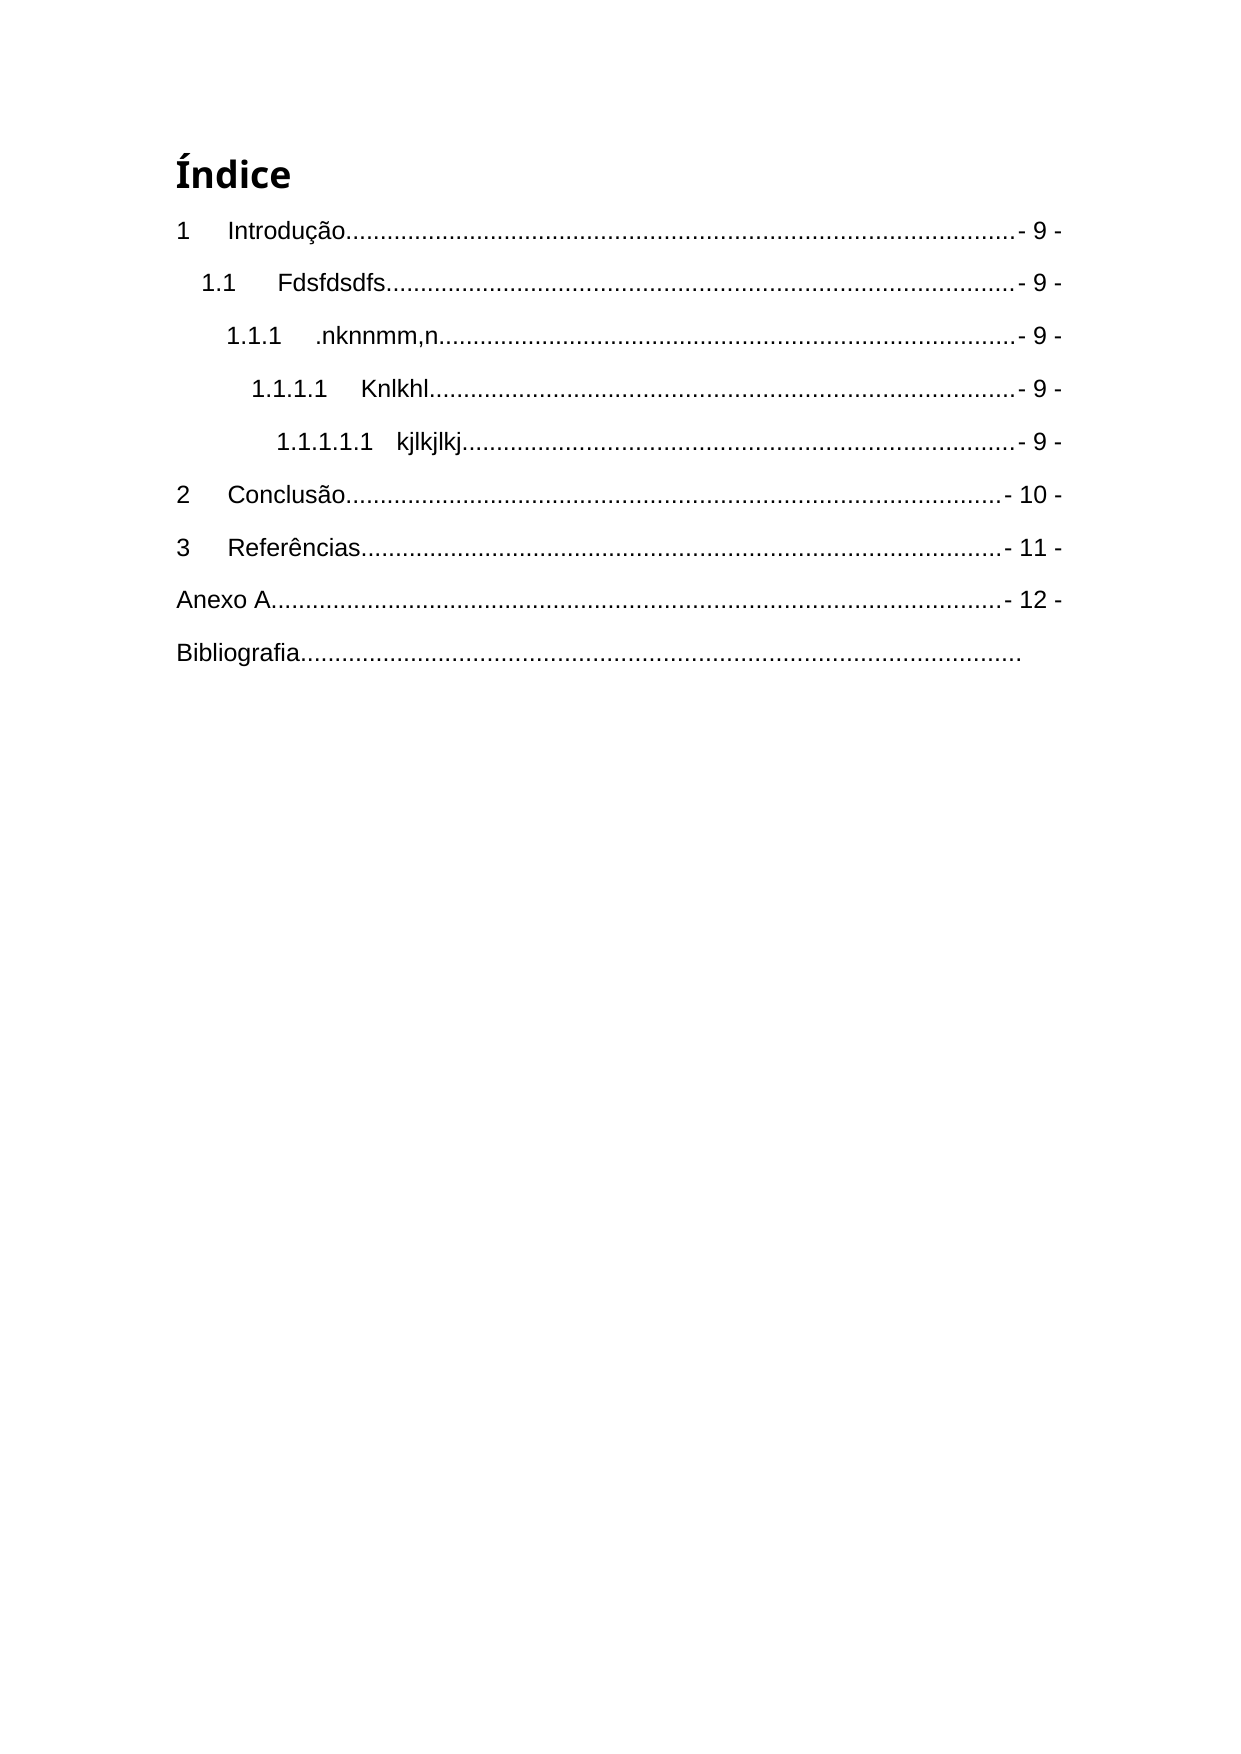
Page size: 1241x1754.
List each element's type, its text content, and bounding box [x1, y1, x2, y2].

text Anexo A - 12 - [176, 585, 1024, 614]
text Bibliografia XIII [176, 638, 1024, 667]
text 1.1.1.1 Knlkhl - 9 - [251, 374, 1024, 403]
text 3 Referências - 11 - [176, 532, 1024, 561]
text 1.1.1.1.1 kjlkjlkj - 9 - [276, 427, 1024, 456]
text 1.1 Fdsfdsdfs - 9 - [201, 268, 1024, 297]
text 1 Introdução - 9 - [176, 216, 1024, 244]
text Índice [176, 148, 1063, 199]
text 1.1.1 .nknnmm,n - 9 - [226, 321, 1024, 350]
text 2 Conclusão - 10 - [176, 480, 1024, 508]
